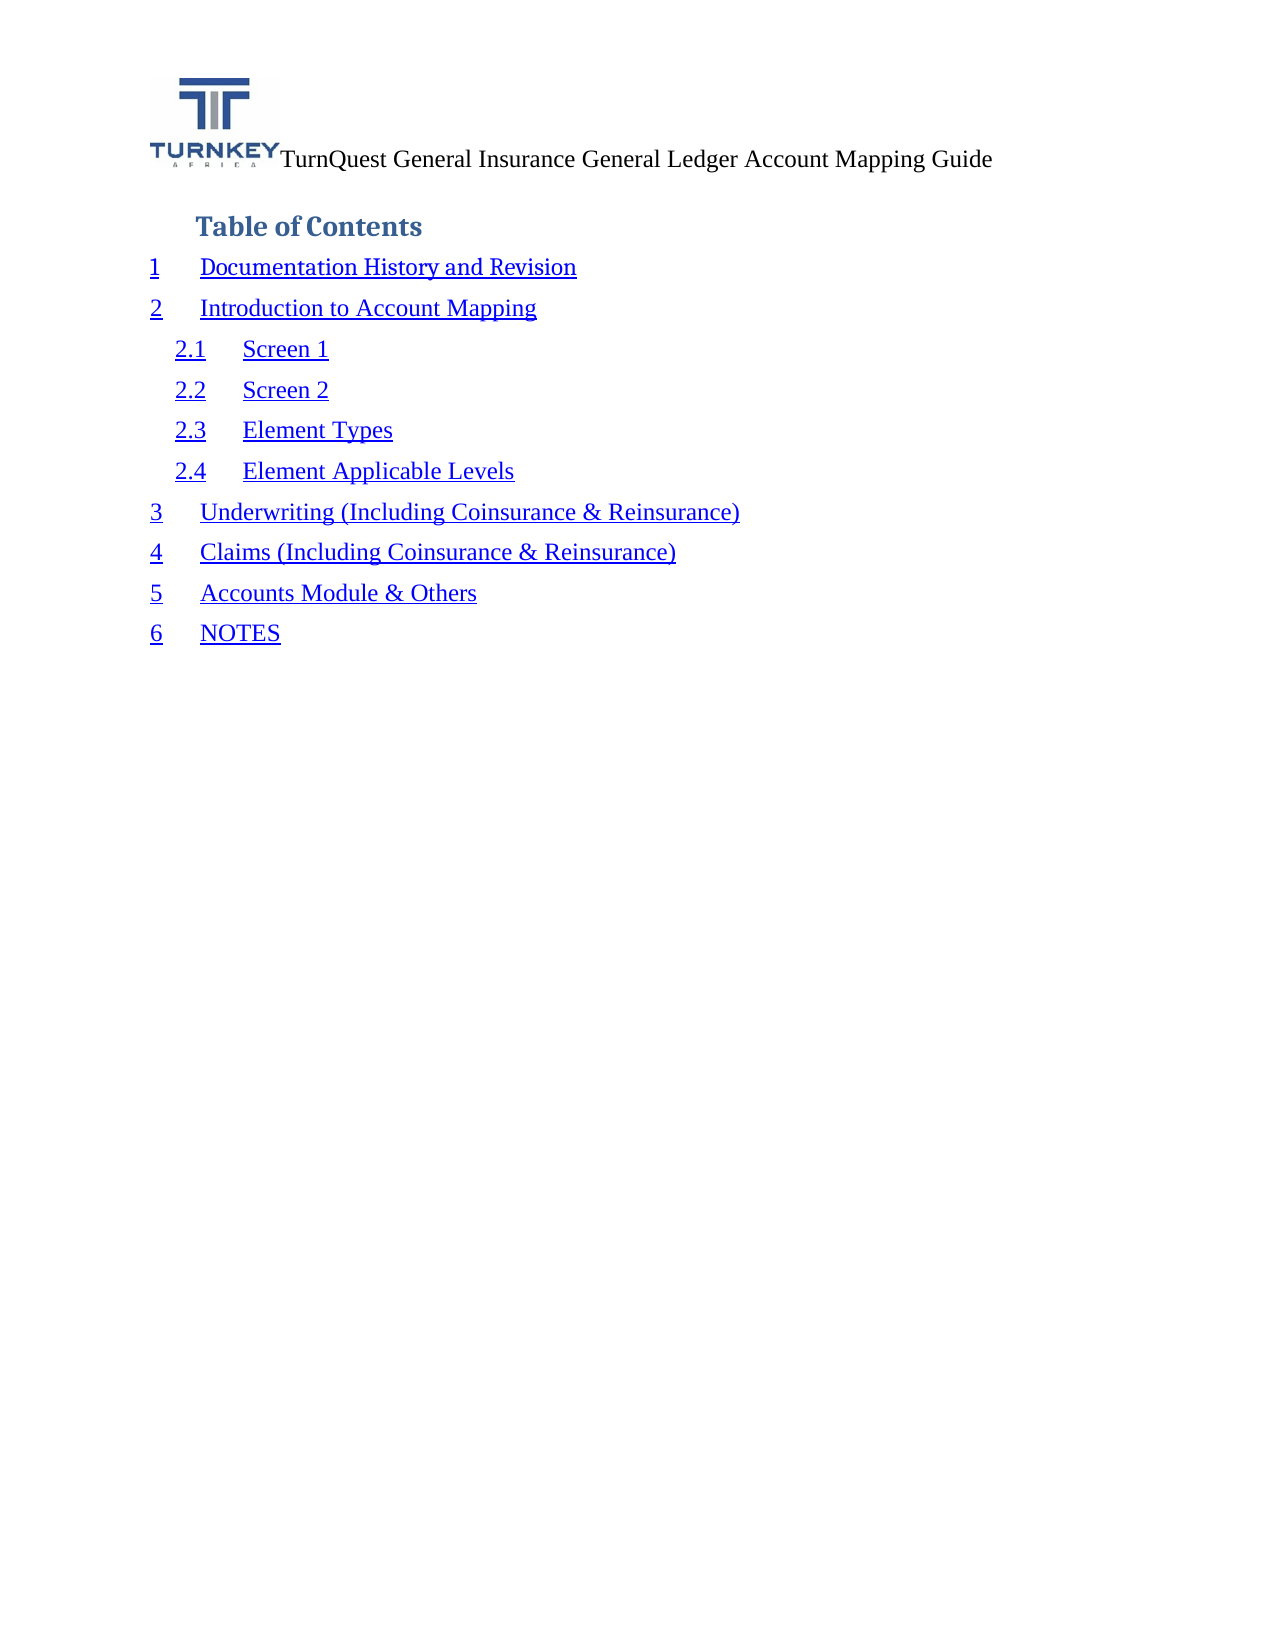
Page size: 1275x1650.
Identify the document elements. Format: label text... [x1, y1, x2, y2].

text 4 Claims (Including Coinsurance & Reinsurance) [150, 537, 1125, 566]
picture [150, 78, 280, 168]
text Table of Contents [195, 210, 1125, 244]
text 5 Accounts Module & Others [150, 578, 1125, 607]
text 2.4 Element Applicable Levels [150, 456, 1125, 485]
text 2.3 Element Types [150, 415, 1125, 444]
text 6 NOTES [150, 618, 1125, 647]
text 1 Documentation History and Revision [150, 253, 1125, 282]
text 2 Introduction to Account Mapping [150, 293, 1125, 322]
text 2.1 Screen 1 [150, 334, 1125, 363]
text 2.2 Screen 2 [150, 375, 1125, 403]
text TurnQuest General Insurance General Ledger Account Mapping Guide [150, 78, 1125, 173]
text 3 Underwriting (Including Coinsurance & Reinsurance) [150, 497, 1125, 525]
